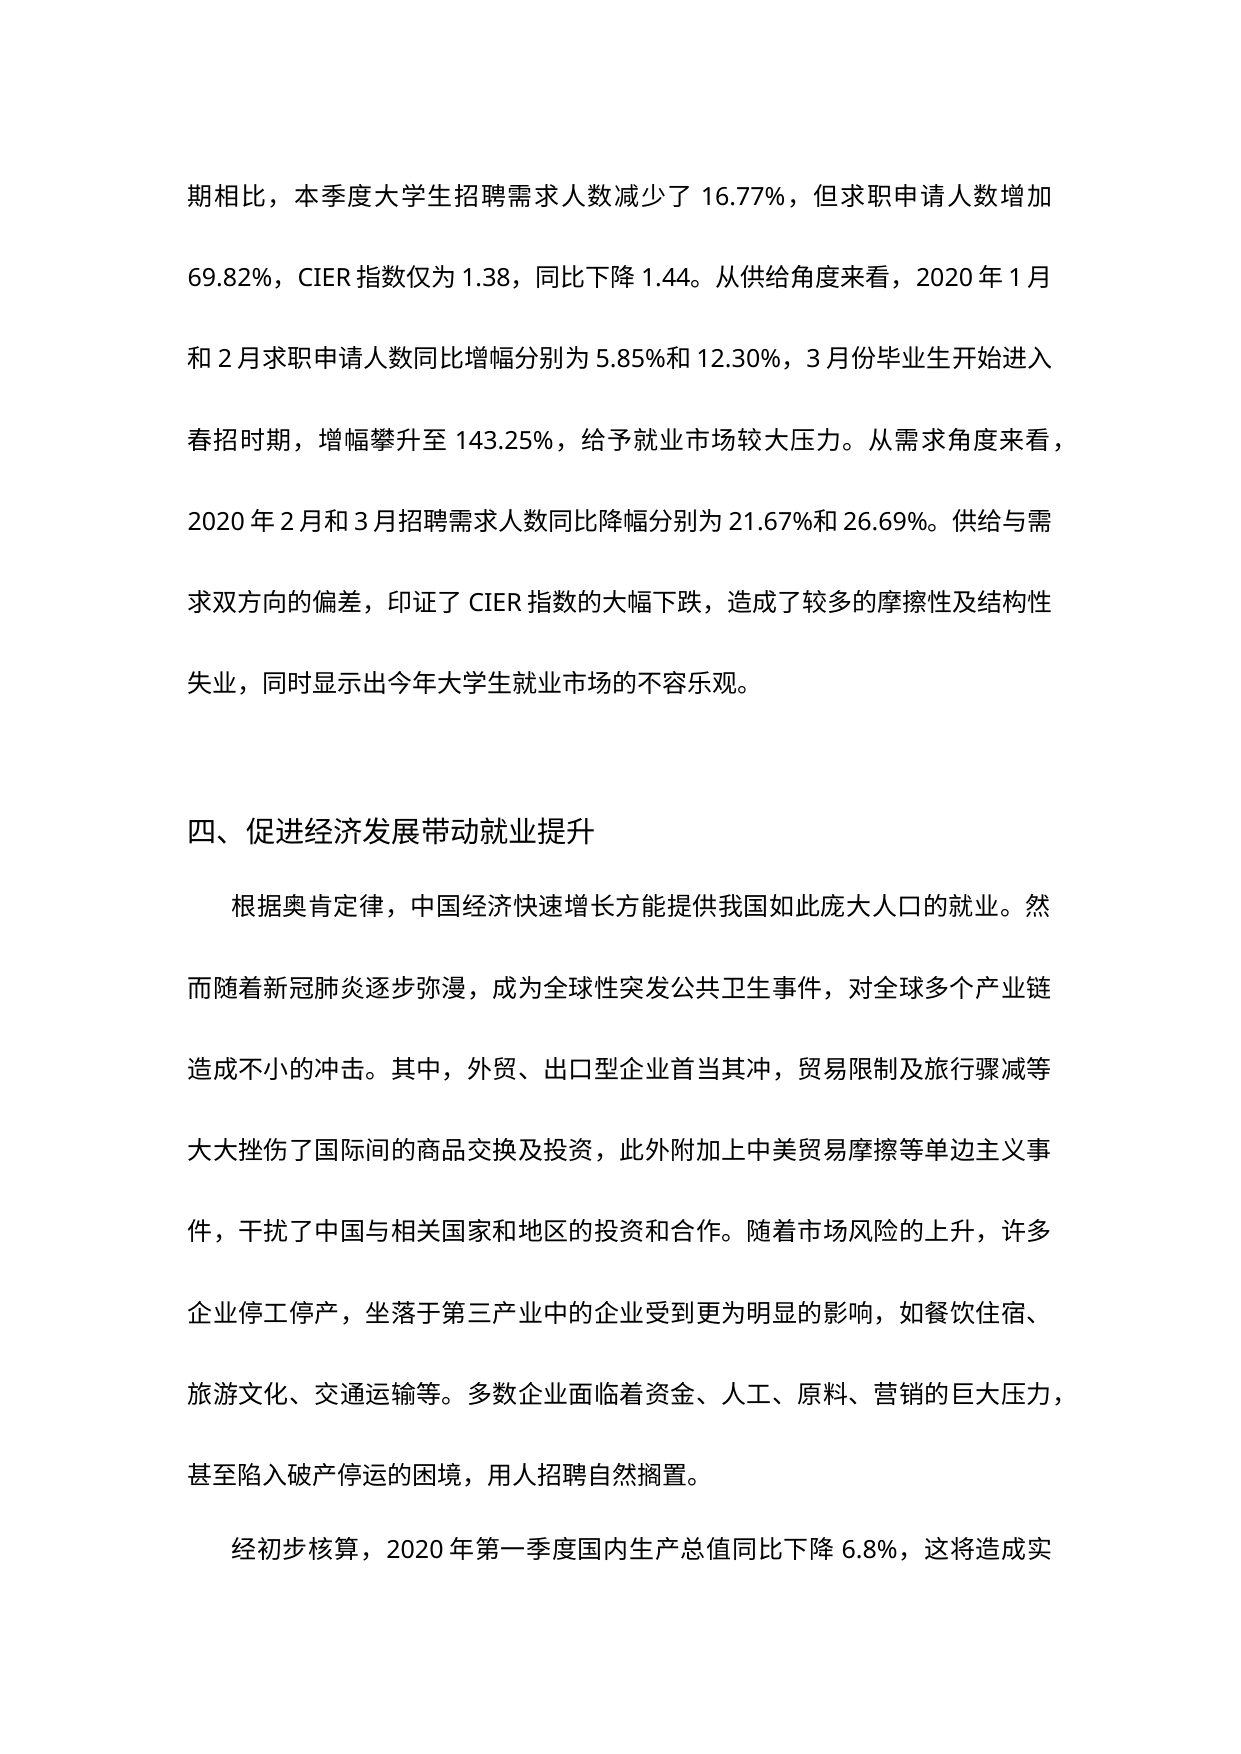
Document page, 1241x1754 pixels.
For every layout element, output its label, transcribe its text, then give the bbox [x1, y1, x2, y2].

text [187, 1515, 1053, 1580]
text 四、促进经济发展带动就业提升 [187, 797, 1053, 862]
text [187, 162, 1053, 714]
text 根据奥肯定律，中国经济快速增长方能提供我国如此庞大人口的就业。然而随着新冠肺炎逐步弥漫，成为全球性突发公共卫生事件，对全球多个产业链造成不小的冲击。其中，外贸、出口型企业首当其冲，贸易限制及旅行骤减等大大挫伤了国际间的商品交换及投资，此外附加上中美贸易摩擦等单边主义事件，干扰了中国与相关国家和地区的投资和合作。随着市场风险的上升，许多企业停工停产，坐落于第三产业中的企业受到更为明显的影响，如餐饮住宿、旅游文化、交通运输等。多数企业面临着资金、人工、原料、营销的巨大压力，甚至陷入破产停运的困境，用人招聘自然搁置。 [187, 872, 1053, 1506]
